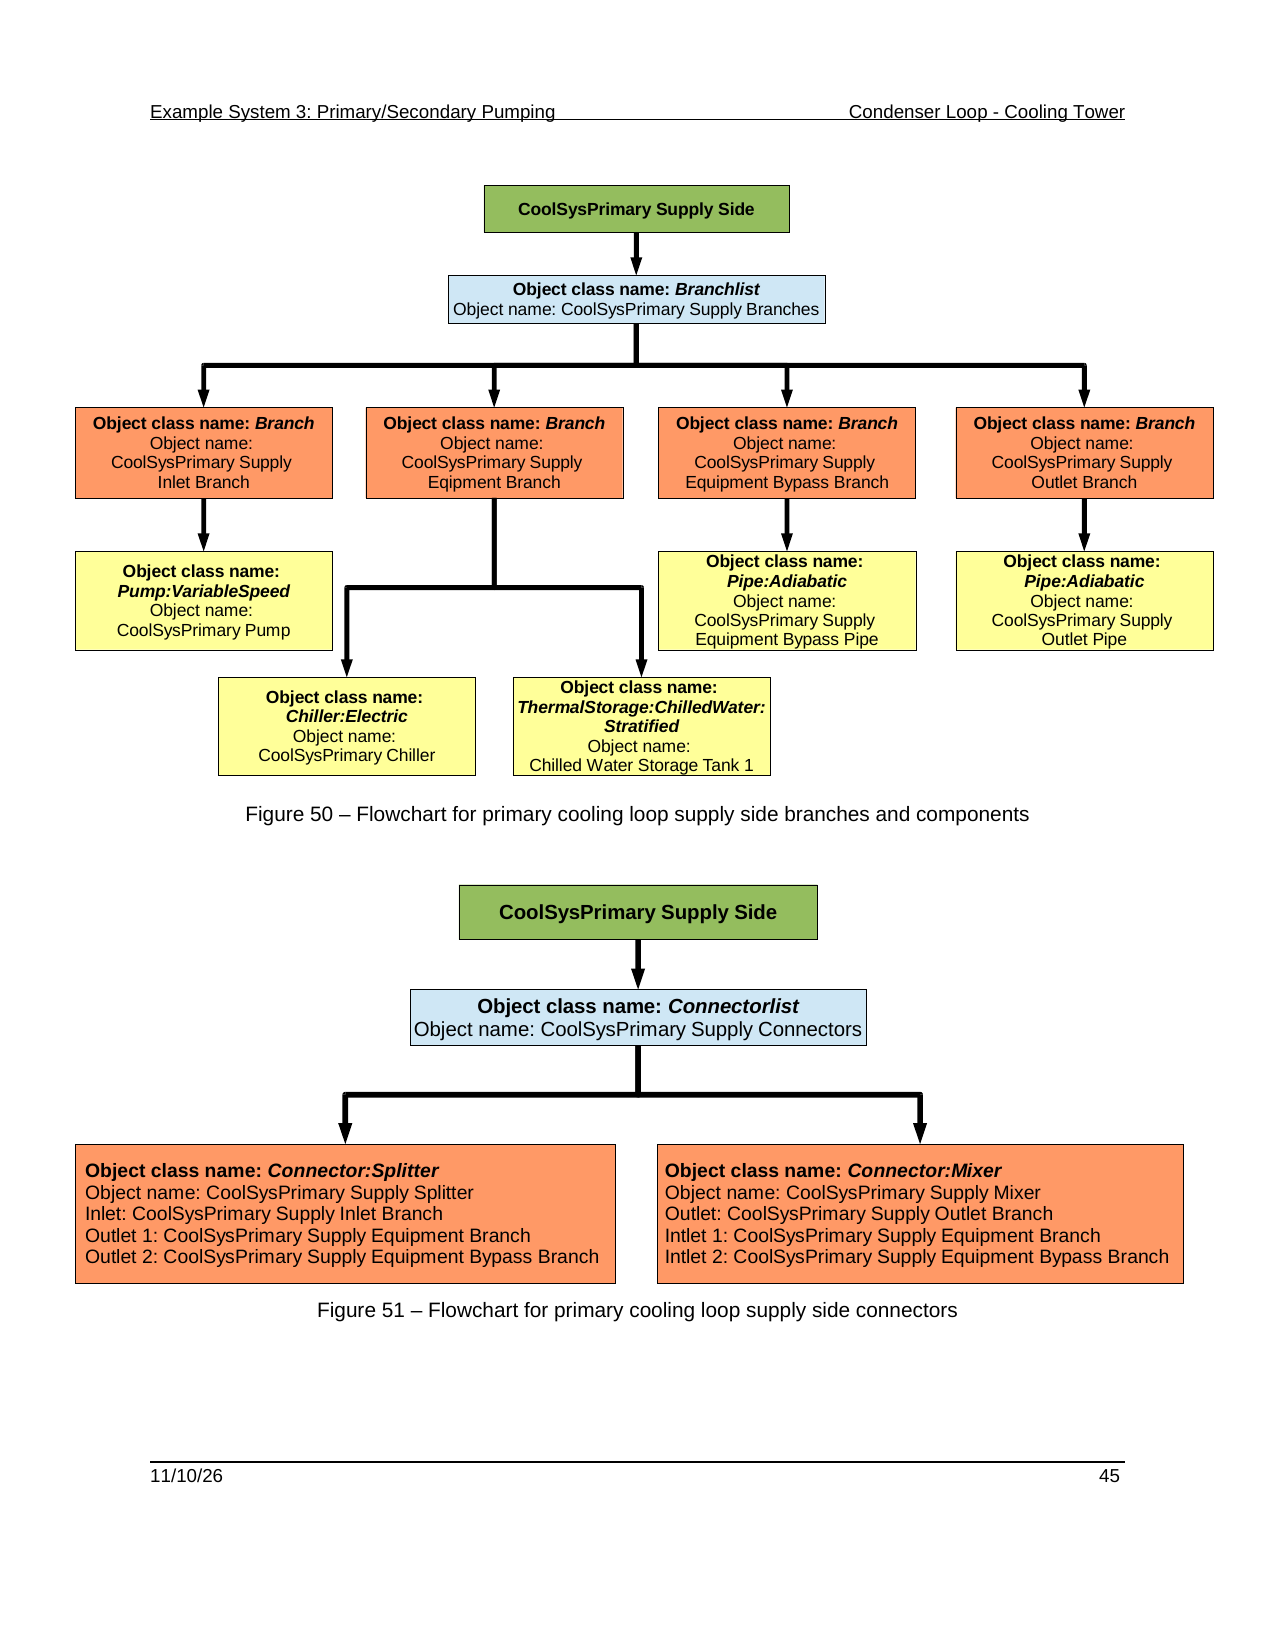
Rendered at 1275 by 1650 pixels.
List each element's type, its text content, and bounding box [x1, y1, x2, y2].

text Figure 50 – Flowchart for primary cooling loop supply side branches and components [150, 802, 1125, 826]
text Figure 51 – Flowchart for primary cooling loop supply side connectors [150, 1297, 1125, 1321]
